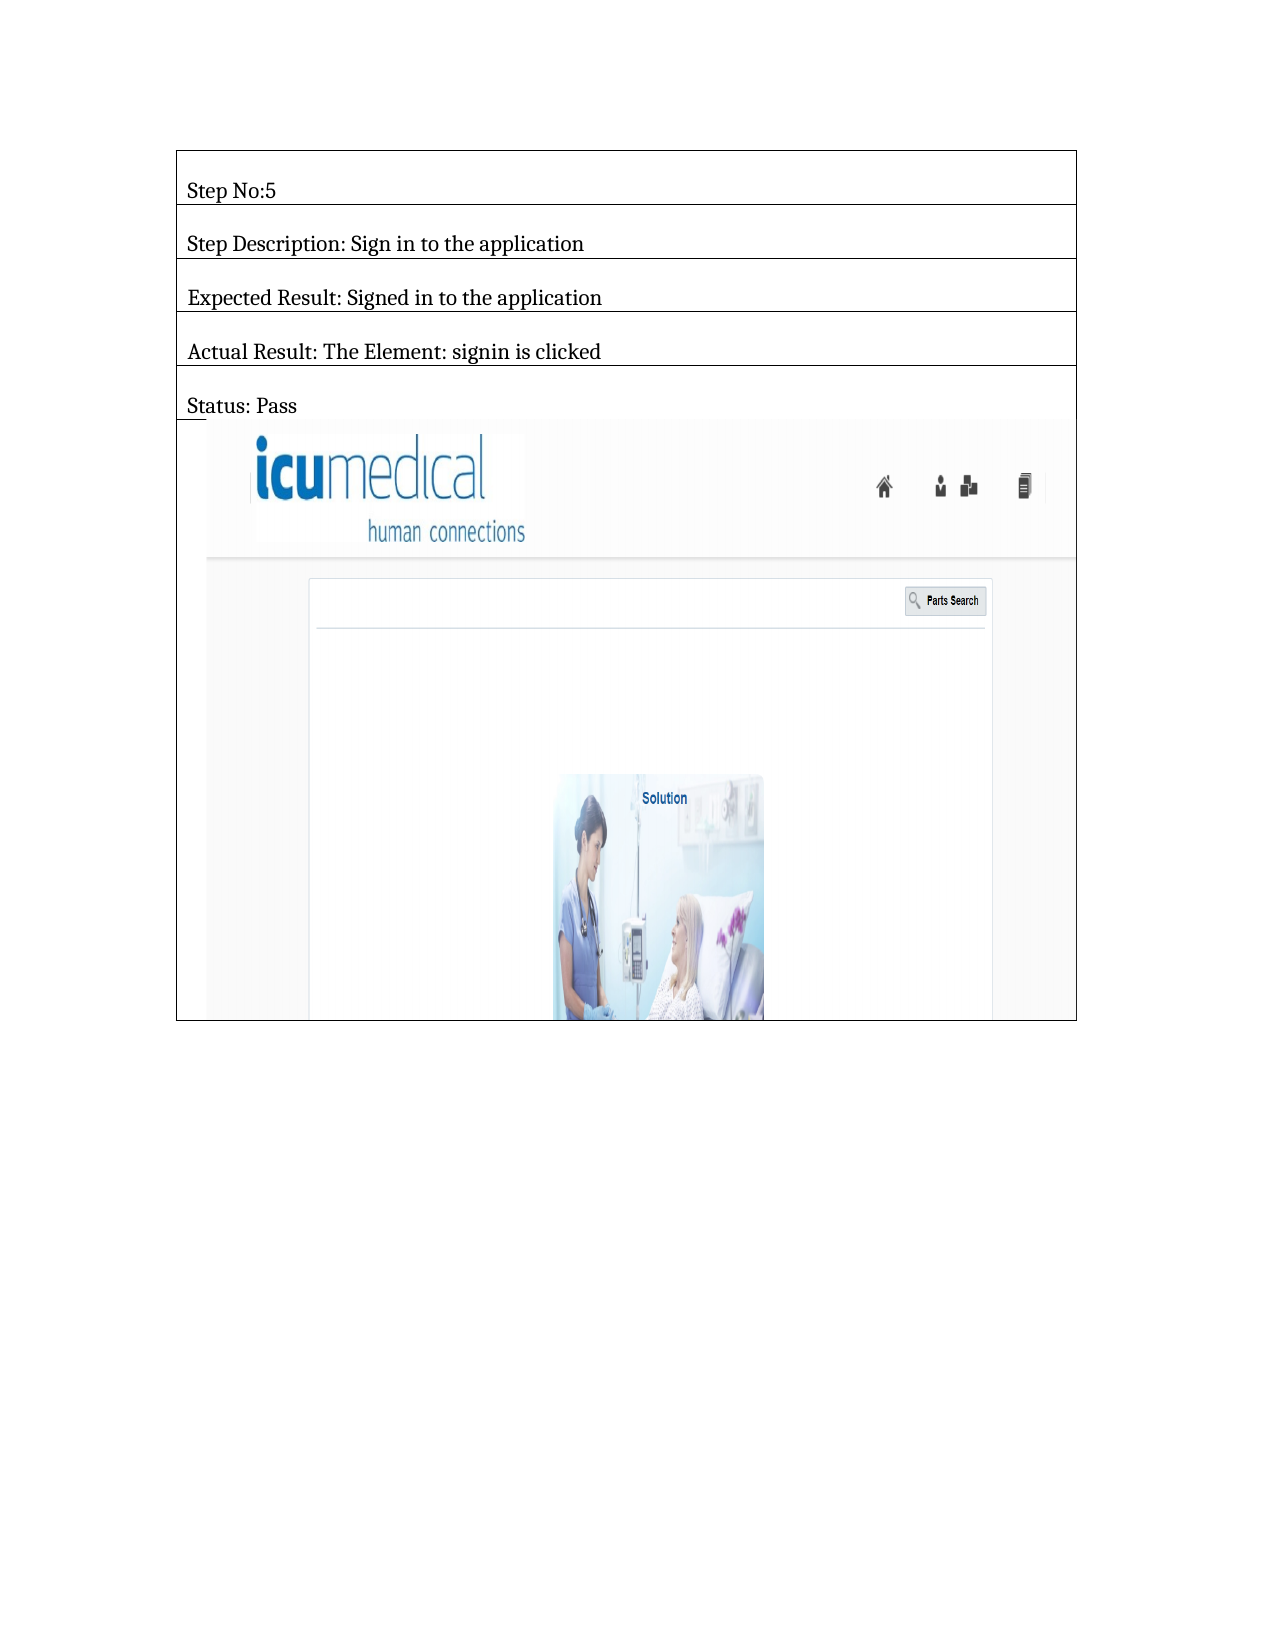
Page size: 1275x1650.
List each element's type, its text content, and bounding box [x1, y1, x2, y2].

table_cell Expected Result: Signed in to the application [177, 259, 1076, 311]
table_cell Status: Pass [177, 366, 1076, 419]
table_cell [177, 420, 206, 1020]
table_cell Step Description: Sign in to the application [177, 205, 1076, 257]
picture [206, 419, 1077, 1020]
table_header Step No:5 [177, 151, 1076, 204]
table_cell Actual Result: The Element: signin is clicked [177, 312, 1076, 365]
